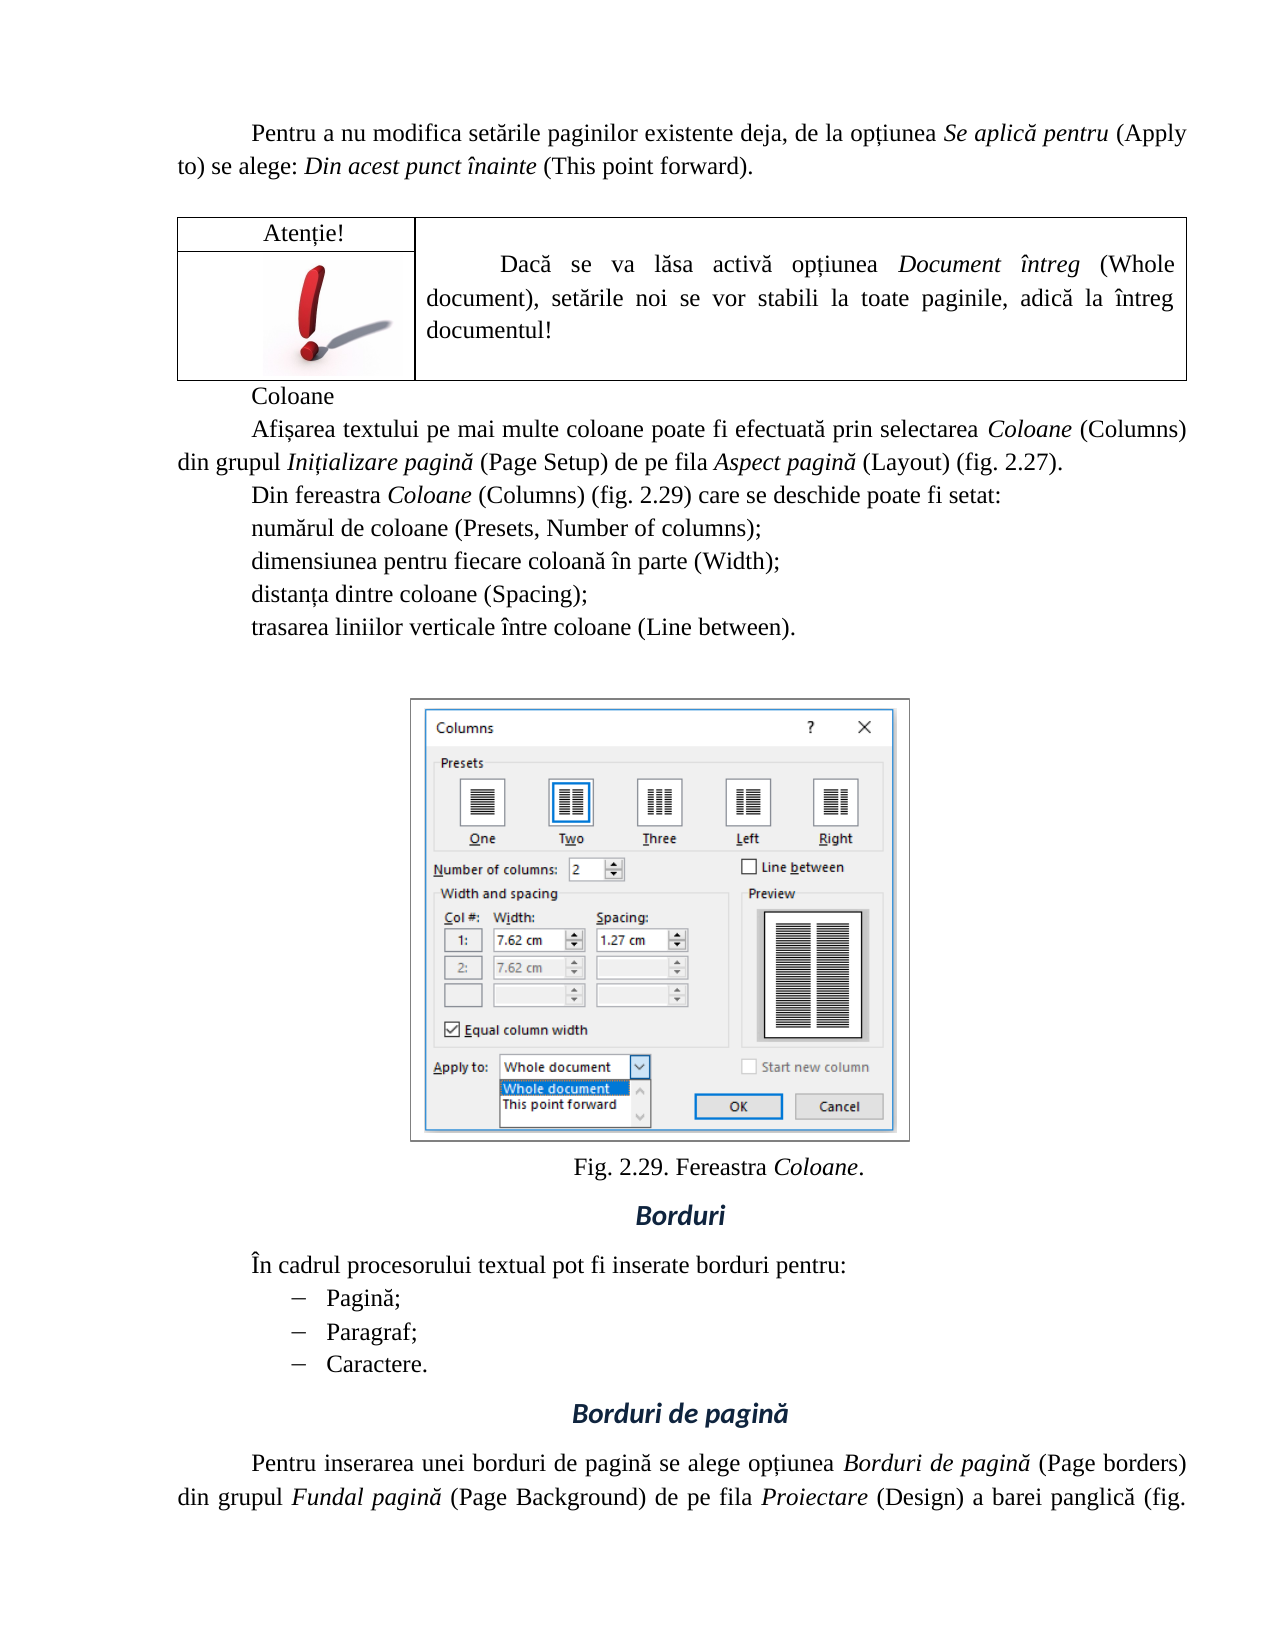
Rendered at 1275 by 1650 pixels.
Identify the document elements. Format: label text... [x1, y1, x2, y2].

list Paragraf; [288, 1317, 1186, 1345]
picture [262, 252, 404, 376]
table_header Atenție! [178, 218, 414, 251]
table_cell [178, 252, 414, 380]
list Pagină; [288, 1283, 1186, 1312]
text numărul de coloane (Presets, Number of columns); [177, 513, 1186, 542]
table_header Dacă se va lăsa activă opțiunea Document întreg (Whole document), setările noi se vor stabili la toate paginile, adică la întreg documentul! [416, 218, 1186, 380]
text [177, 1448, 1186, 1510]
text Pentru a nu modifica setările paginilor existente deja, de la opțiunea Se aplică pentru (Apply to) se alege: Din acest punct înainte (This point forward). [177, 118, 1186, 180]
picture [424, 708, 897, 1133]
list Caractere. [288, 1349, 1186, 1378]
text trasarea liniilor verticale între coloane (Line between). [177, 612, 1186, 641]
text Borduri [177, 1197, 1186, 1233]
text Afișarea textului pe mai multe coloane poate fi efectuată prin selectarea Coloane (Columns) din grupul Inițializare pagină (Page Setup) de pe fila Aspect pagină (Layout) (fig. 2.27). [177, 414, 1186, 476]
text dimensiunea pentru fiecare coloană în parte (Width); [177, 546, 1186, 575]
text Coloane [177, 381, 1186, 410]
text În cadrul procesorului textual pot fi inserate borduri pentru: [177, 1251, 1186, 1279]
text Borduri de pagină [177, 1395, 1186, 1431]
text distanța dintre coloane (Spacing); [177, 579, 1186, 608]
text Din fereastra Coloane (Columns) (fig. 2.29) care se deschide poate fi setat: [177, 480, 1186, 509]
